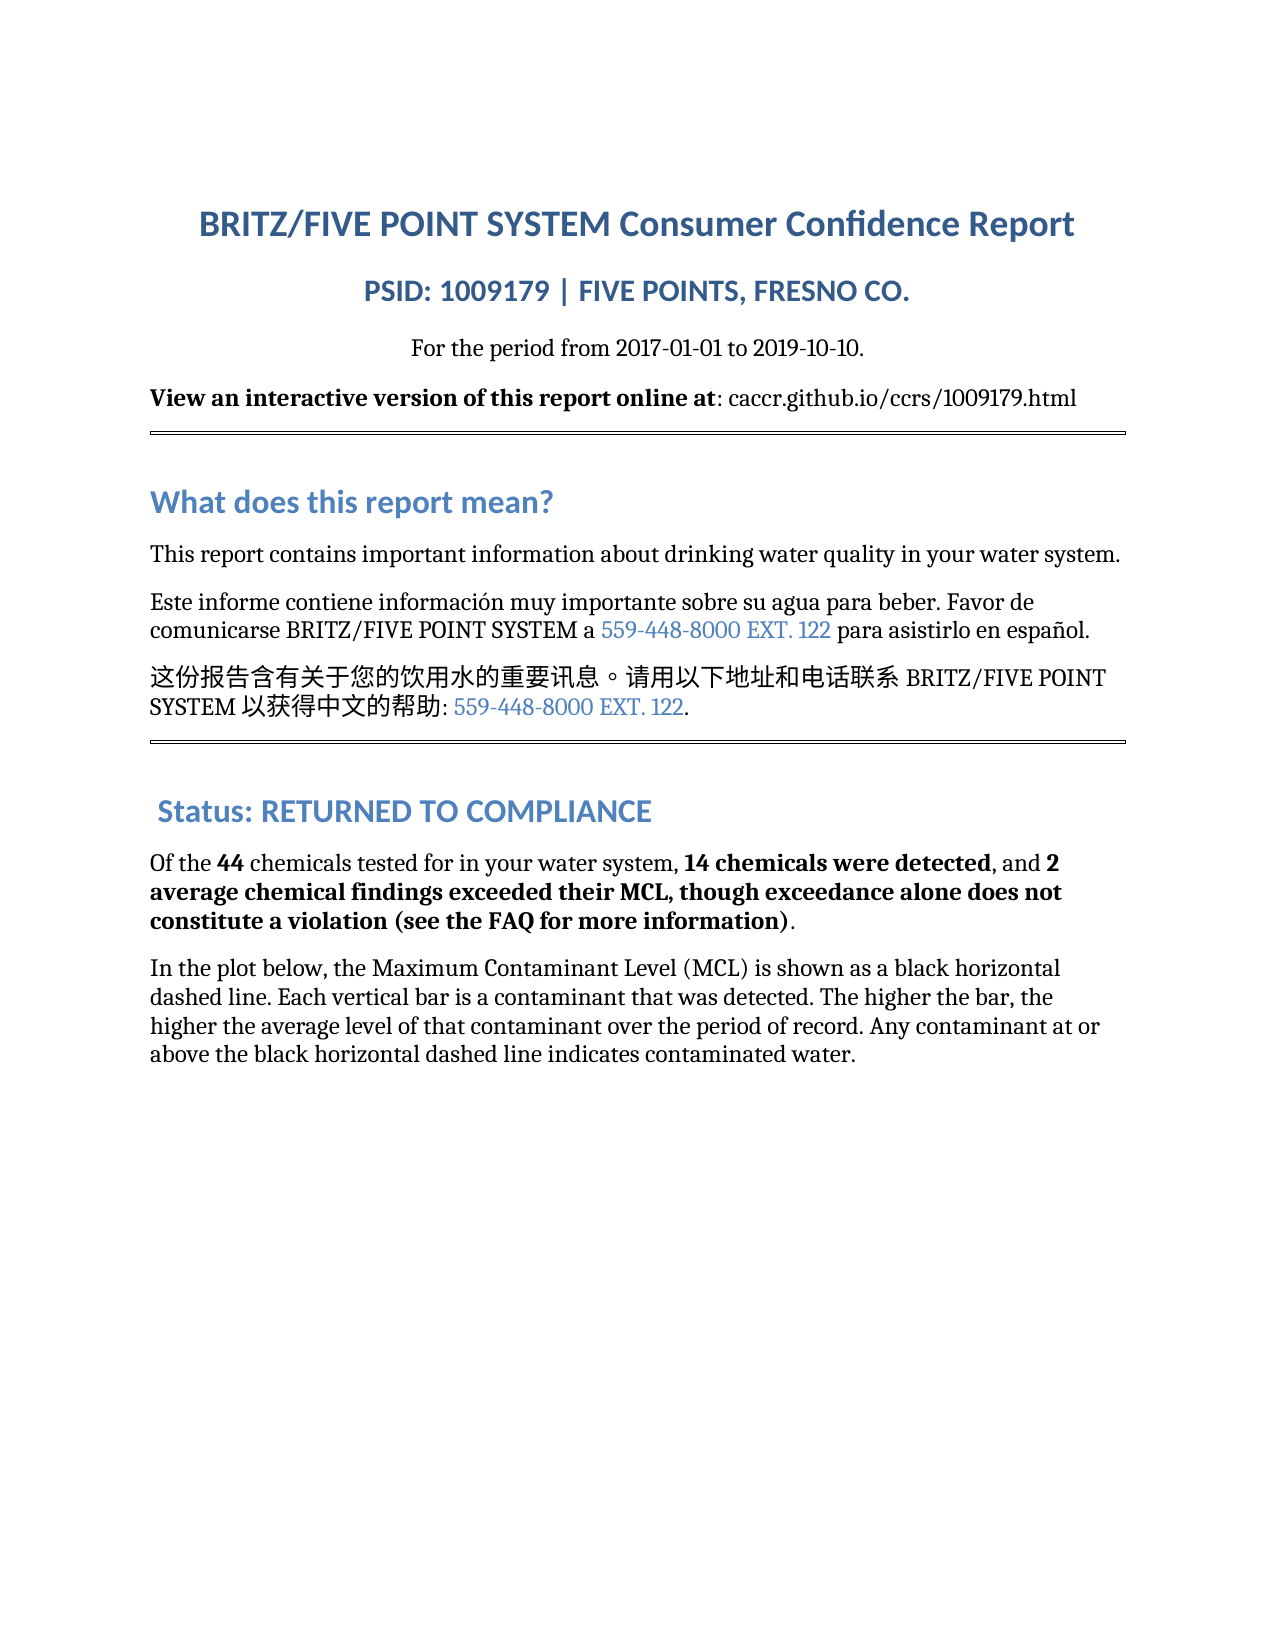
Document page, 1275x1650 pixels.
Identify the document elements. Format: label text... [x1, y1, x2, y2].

subtitle What does this report mean? [150, 481, 1125, 521]
subtitle Status: RETURNED TO COMPLIANCE [150, 790, 1125, 830]
text In the plot below, the Maximum Contaminant Level (MCL) is shown as a black horizontal dashed line. Each vertical bar is a contaminant that was detected. The higher the bar, the higher the average level of that contaminant over the period of record. Any contaminant at or above the black horizontal dashed line indicates contaminated water. [150, 954, 1125, 1069]
title BRITZ/FIVE POINT SYSTEM Consumer Confidence Report [150, 200, 1125, 246]
subtitle PSID: 1009179 | FIVE POINTS, FRESNO CO. [150, 271, 1125, 309]
text Este informe contiene información muy importante sobre su agua para beber. Favor de comunicarse BRITZ/FIVE POINT SYSTEM a 559-448-8000 EXT. 122 para asistirlo en español. [150, 588, 1125, 645]
text Of the 44 chemicals tested for in your water system, 14 chemicals were detected, and 2 average chemical findings exceeded their MCL, though exceedance alone does not constitute a violation (see the FAQ for more information). [150, 849, 1125, 935]
text For the period from 2017-01-01 to 2019-10-10. [150, 334, 1125, 363]
text This report contains important information about drinking water quality in your water system. [150, 540, 1125, 569]
text 这份报告含有关于您的饮用水的重要讯息。请用以下地址和电话联系 BRITZ/FIVE POINT SYSTEM 以获得中文的帮助: 559-448-8000 EXT. 122. [150, 664, 1125, 721]
text View an interactive version of this report online at: caccr.github.io/ccrs/1009179.html [150, 383, 1125, 412]
